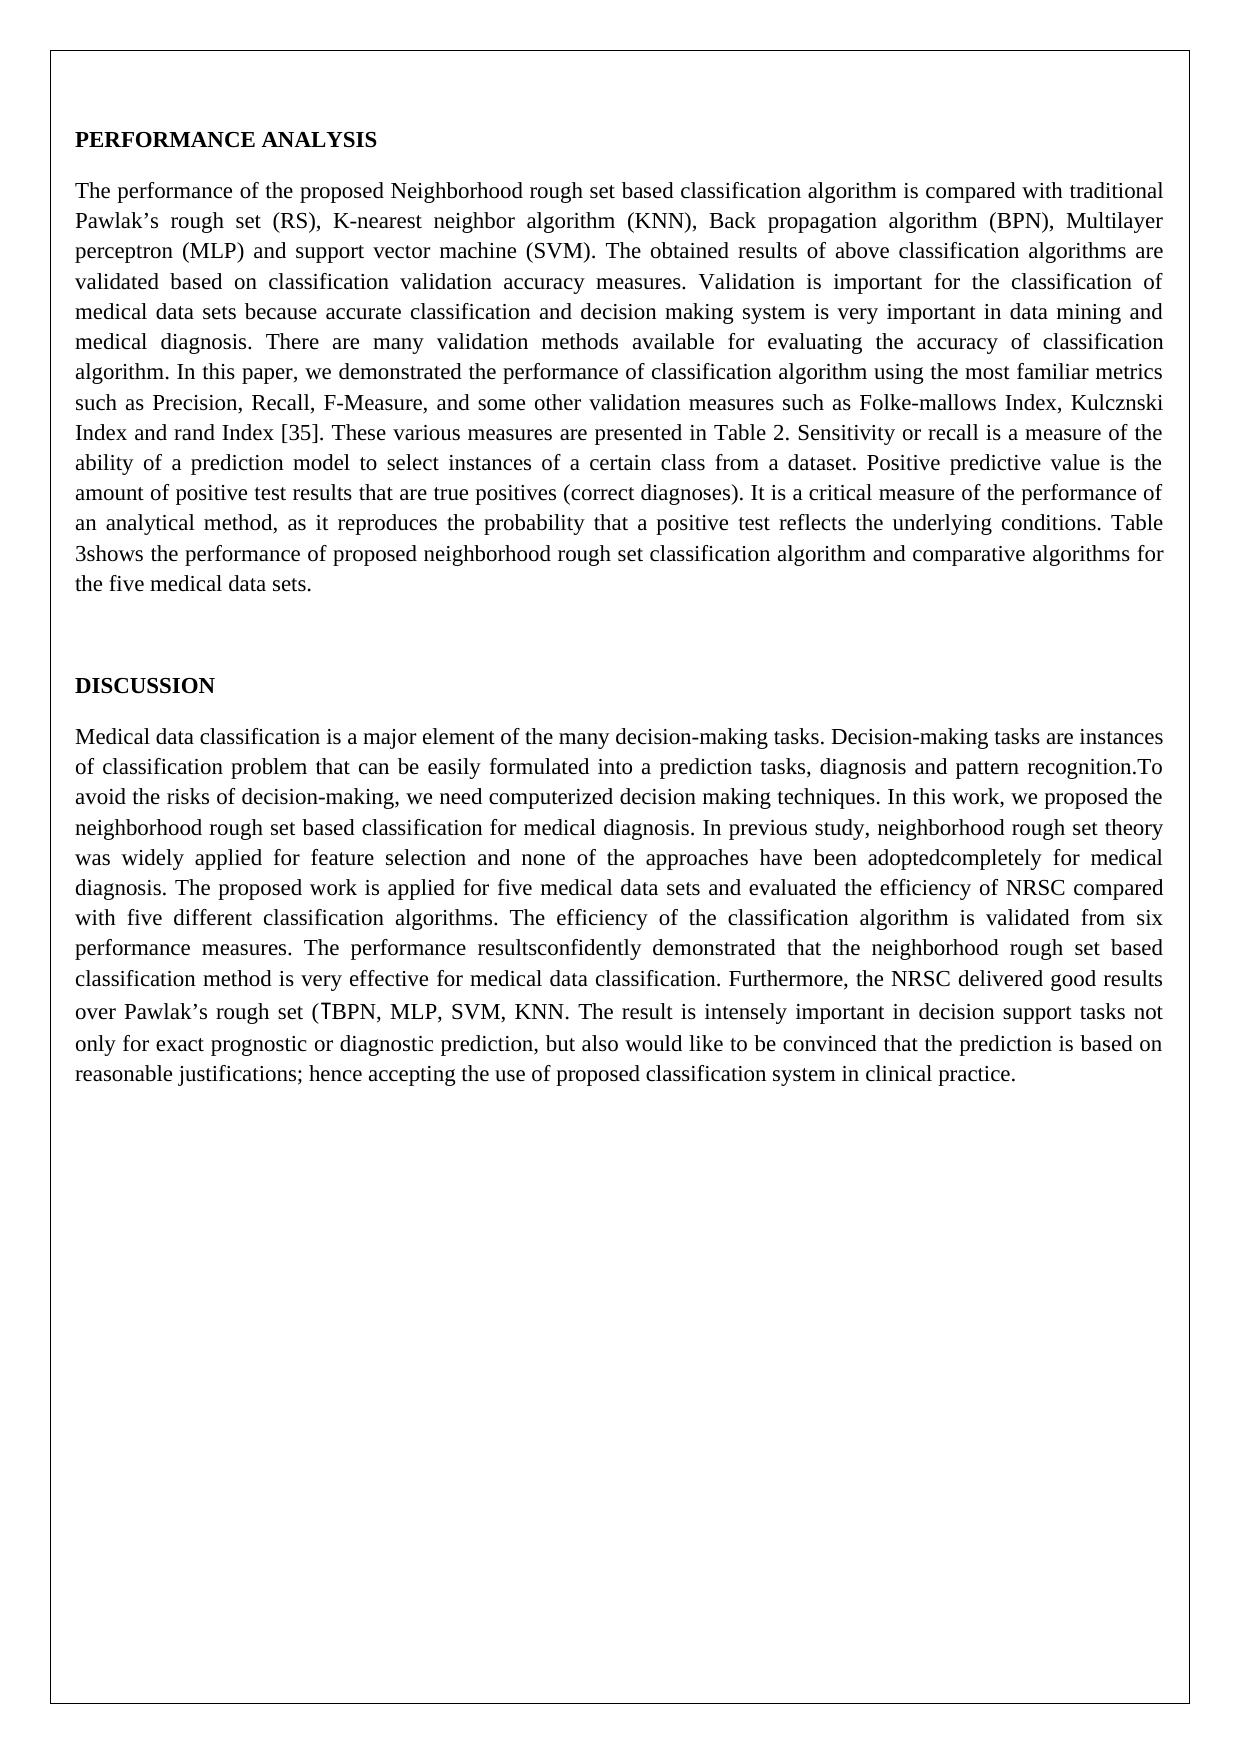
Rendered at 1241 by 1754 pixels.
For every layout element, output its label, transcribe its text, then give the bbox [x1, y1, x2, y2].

text DISCUSSION [75, 672, 1165, 698]
text Medical data classification is a major element of the many decision-making tasks. Decision-making tasks are instances of classification problem that can be easily formulated into a prediction tasks, diagnosis and pattern recognition.To avoid the risks of decision-making, we need computerized decision making techniques. In this work, we proposed the neighborhood rough set based classification for medical diagnosis. In previous study, neighborhood rough set theory was widely applied for feature selection and none of the approaches have been adoptedcompletely for medical diagnosis. The proposed work is applied for five medical data sets and evaluated the efficiency of NRSC compared with five different classification algorithms. The efficiency of the classification algorithm is validated from six performance measures. The performance resultsconfidently demonstrated that the neighborhood rough set based classification method is very effective for medical data classification. Furthermore, the NRSC delivered good results over Pawlak’s rough set (ߠBPN, MLP, SVM, KNN. The result is intensely important in decision support tasks not only for exact prognostic or diagnostic prediction, but also would like to be convinced that the prediction is based on reasonable justifications; hence accepting the use of proposed classification system in clinical practice. [75, 723, 1165, 1086]
text The performance of the proposed Neighborhood rough set based classification algorithm is compared with traditional Pawlak’s rough set (RS), K-nearest neighbor algorithm (KNN), Back propagation algorithm (BPN), Multilayer perceptron (MLP) and support vector machine (SVM). The obtained results of above classification algorithms are validated based on classification validation accuracy measures. Validation is important for the classification of medical data sets because accurate classification and decision making system is very important in data mining and medical diagnosis. There are many validation methods available for evaluating the accuracy of classification algorithm. In this paper, we demonstrated the performance of classification algorithm using the most familiar metrics such as Precision, Recall, F-Measure, and some other validation measures such as Folke-mallows Index, Kulcznski Index and rand Index [35]. These various measures are presented in Table 2. Sensitivity or recall is a measure of the ability of a prediction model to select instances of a certain class from a dataset. Positive predictive value is the amount of positive test results that are true positives (correct diagnoses). It is a critical measure of the performance of an analytical method, as it reproduces the probability that a positive test reflects the underlying conditions. Table 3shows the performance of proposed neighborhood rough set classification algorithm and comparative algorithms for the five medical data sets. [75, 177, 1165, 596]
text PERFORMANCE ANALYSIS [75, 126, 1165, 152]
